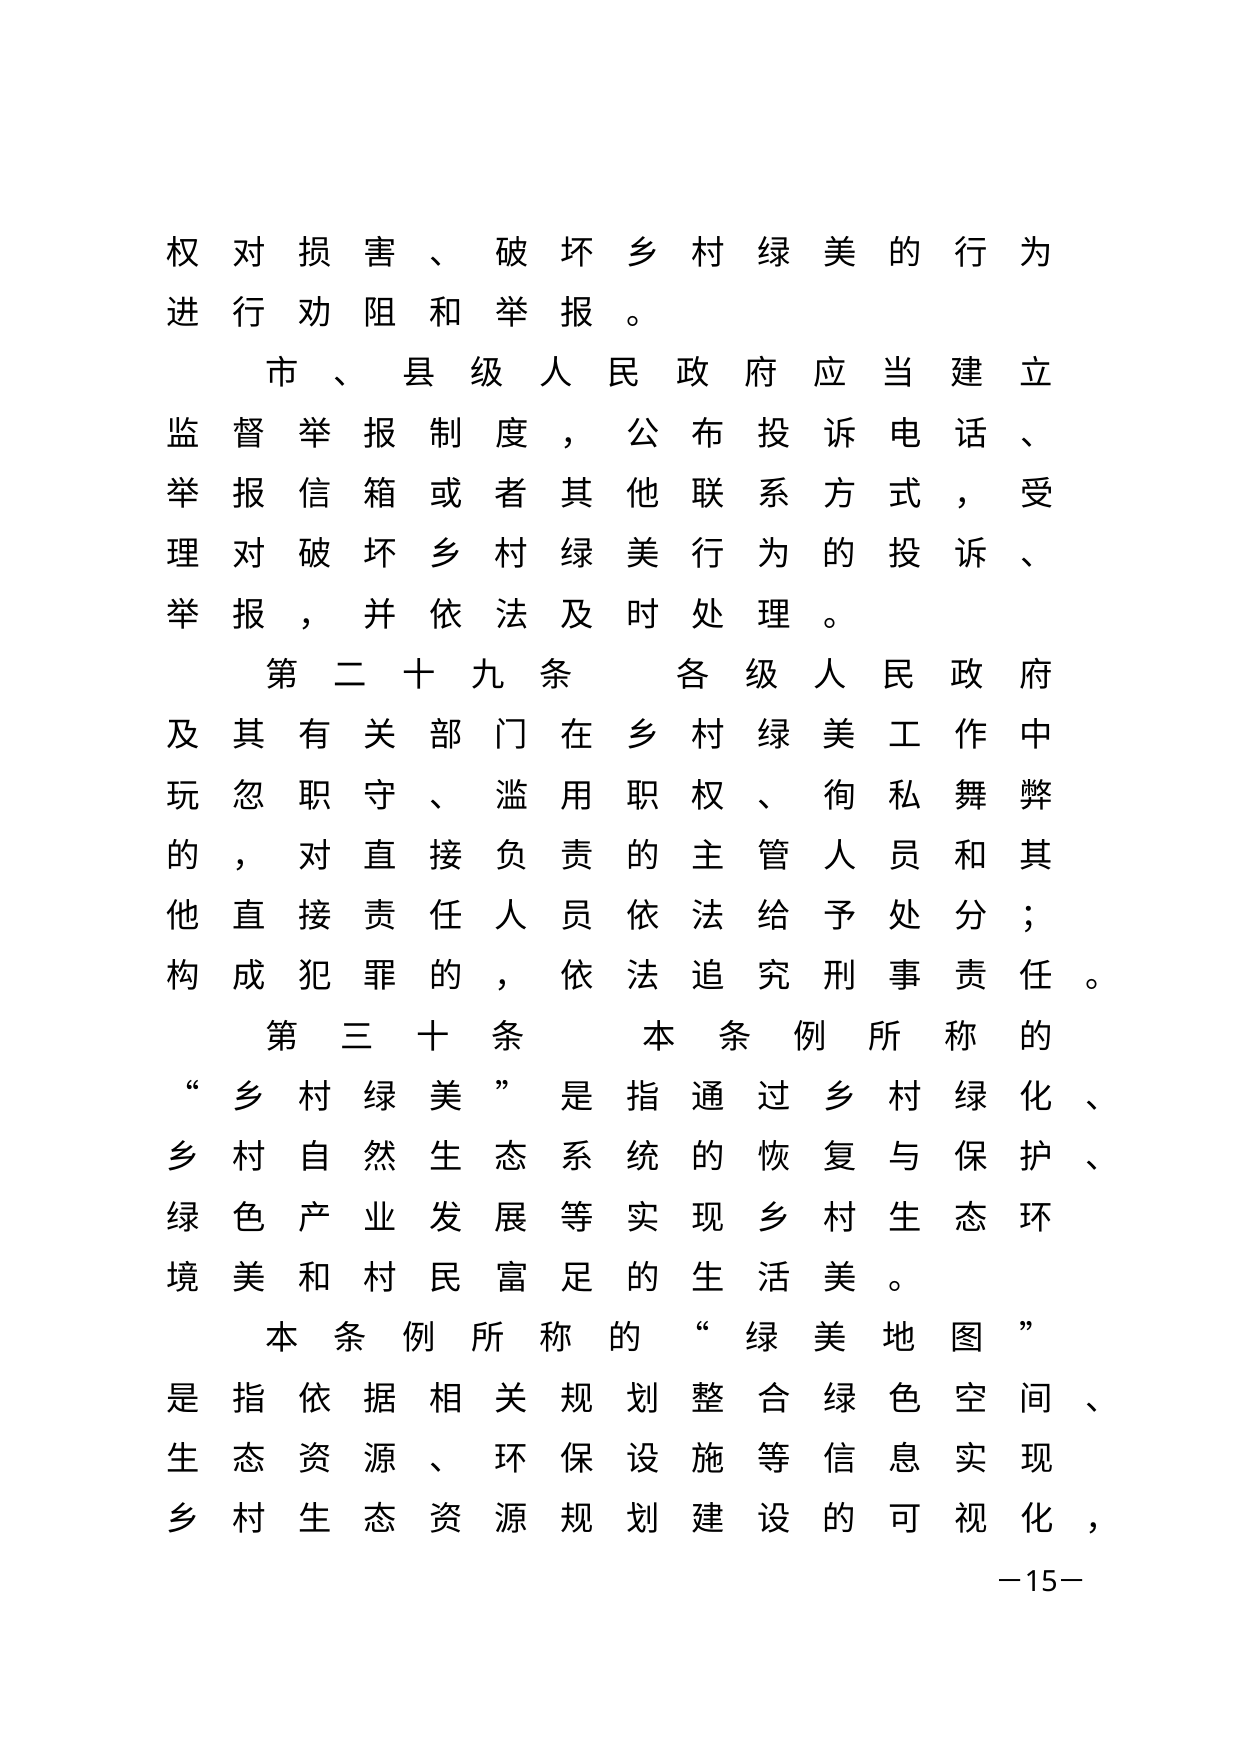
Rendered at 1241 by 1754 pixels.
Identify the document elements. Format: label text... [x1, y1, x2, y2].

text 第二十九条 各级人民政府及其有关部门在乡村绿美工作中玩忽职守、滥用职权、徇私舞弊的，对直接负责的主管人员和其他直接责任人员依法给予处分；构成犯罪的，依法追究刑事责任。 [167, 642, 1085, 1003]
text 第三十条 本条例所称的“乡村绿美”是指通过乡村绿化、乡村自然生态系统的恢复与保护、绿色产业发展等实现乡村生态环境美和村民富足的生活美。 [167, 1003, 1085, 1305]
text 市、县级人民政府应当建立监督举报制度，公布投诉电话、举报信箱或者其他联系方式，受理对破坏乡村绿美行为的投诉、举报，并依法及时处理。 [167, 340, 1085, 642]
text 本条例所称的“绿美地图”是指依据相关规划整合绿色空间、生态资源、环保设施等信息实现乡村生态资源规划建设的可视化，帮助公众或管理者更直观地了解区域内的乡村绿美建设状况的一种功能性地图。 [167, 1305, 1085, 1546]
text 第二十八条 任何单位和个人都应当维护乡村绿美成果，有权对损害、破坏乡村绿美的行为进行劝阻和举报。 [167, 219, 1085, 340]
